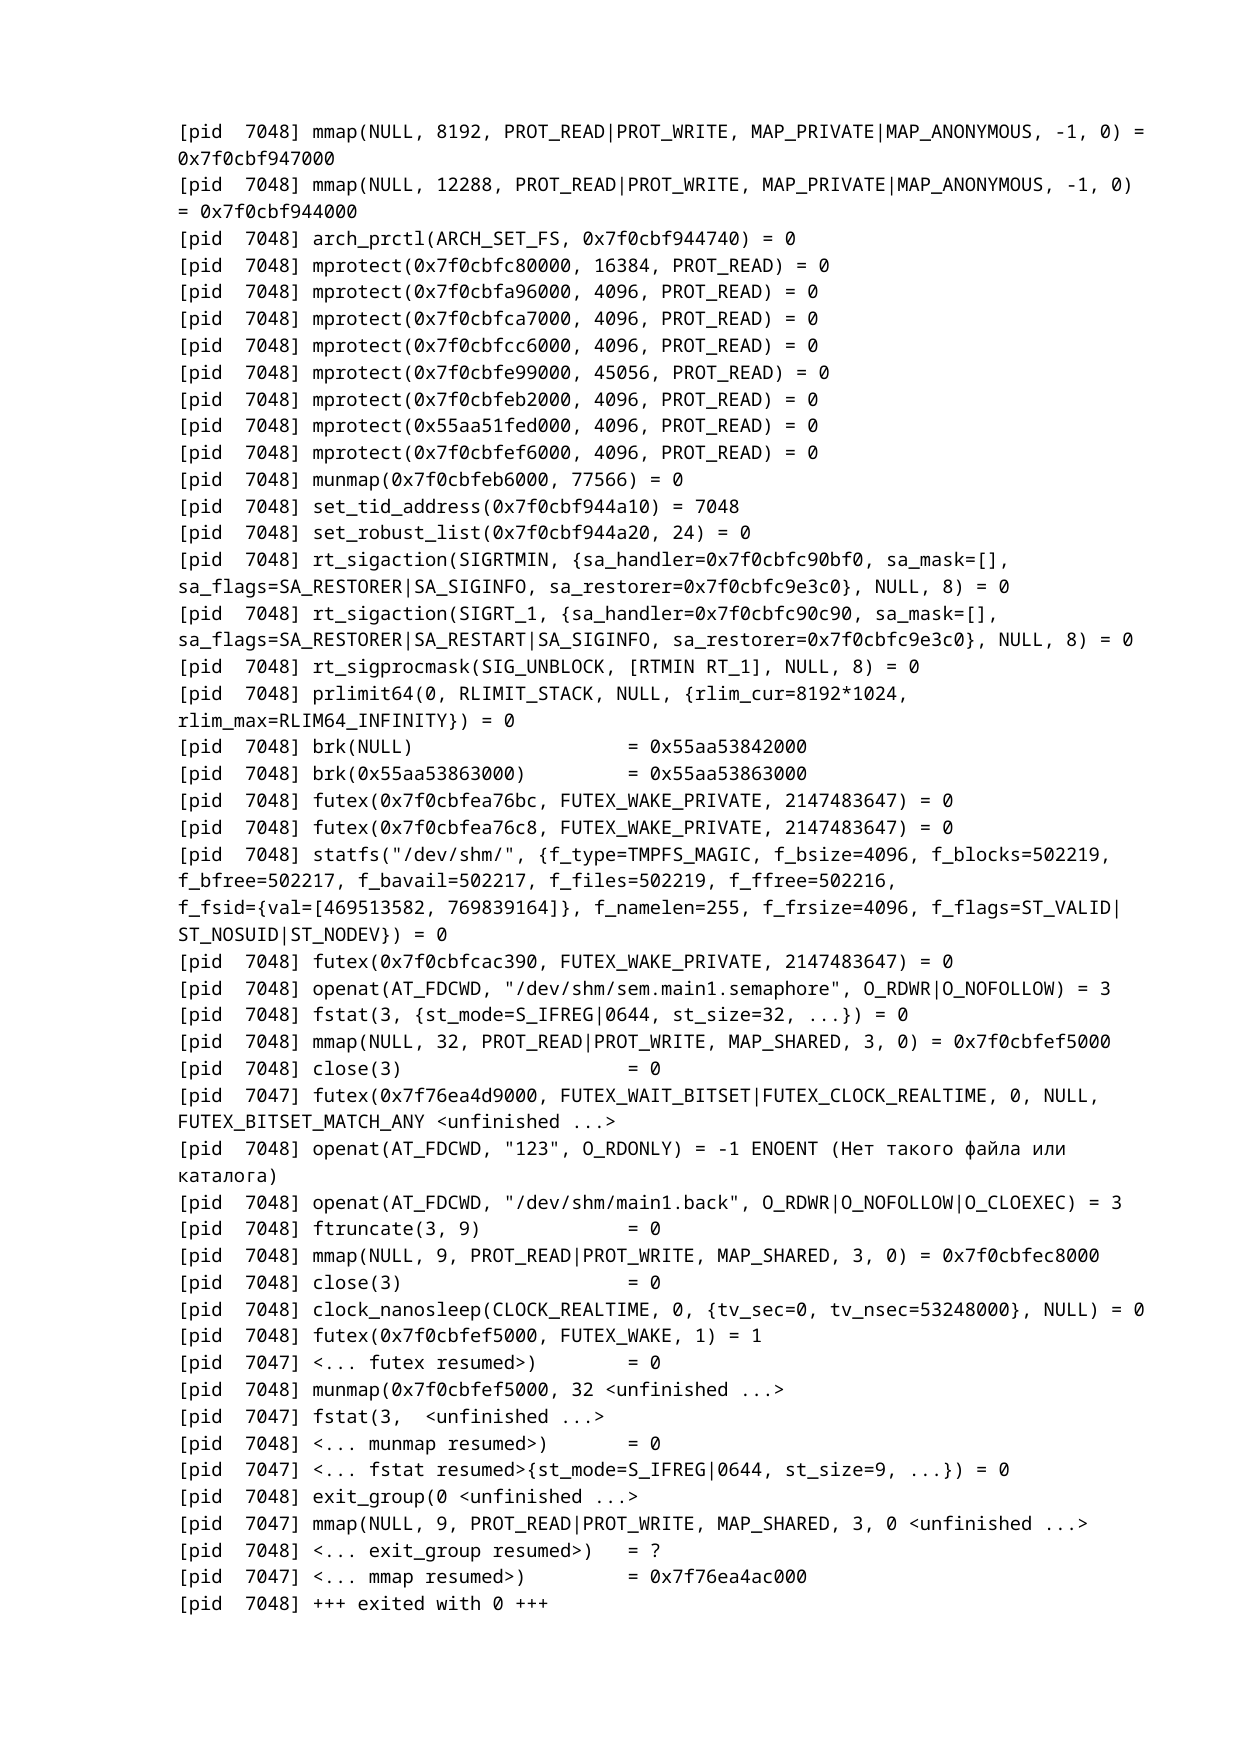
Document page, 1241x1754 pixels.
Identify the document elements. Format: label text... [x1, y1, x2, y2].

text [pid 7048] munmap(0x7f0cbfeb6000, 77566) = 0 [177, 466, 1152, 492]
text [pid 7047] <... fstat resumed>{st_mode=S_IFREG|0644, st_size=9, ...}) = 0 [177, 1457, 1152, 1482]
text [pid 7048] munmap(0x7f0cbfef5000, 32 <unfinished ...> [177, 1376, 1152, 1402]
text [pid 7048] rt_sigaction(SIGRT_1, {sa_handler=0x7f0cbfc90c90, sa_mask=[], sa_flags=SA_RESTORER|SA_RESTART|SA_SIGINFO, sa_restorer=0x7f0cbfc9e3c0}, NULL, 8) = 0 [177, 600, 1152, 652]
text [pid 7048] set_robust_list(0x7f0cbf944a20, 24) = 0 [177, 520, 1152, 545]
text [pid 7048] mprotect(0x7f0cbfeb2000, 4096, PROT_READ) = 0 [177, 386, 1152, 411]
text [pid 7048] arch_prctl(ARCH_SET_FS, 0x7f0cbf944740) = 0 [177, 225, 1152, 251]
text [pid 7048] ftruncate(3, 9) = 0 [177, 1216, 1152, 1241]
text [pid 7048] mprotect(0x7f0cbfe99000, 45056, PROT_READ) = 0 [177, 359, 1152, 384]
text [pid 7048] <... munmap resumed>) = 0 [177, 1430, 1152, 1455]
text [pid 7048] futex(0x7f0cbfea76bc, FUTEX_WAKE_PRIVATE, 2147483647) = 0 [177, 787, 1152, 813]
text [pid 7048] openat(AT_FDCWD, "123", O_RDONLY) = -1 ENOENT (Нет такого файла или каталога) [177, 1135, 1152, 1188]
text [pid 7048] mmap(NULL, 9, PROT_READ|PROT_WRITE, MAP_SHARED, 3, 0) = 0x7f0cbfec8000 [177, 1242, 1152, 1268]
text [pid 7048] prlimit64(0, RLIMIT_STACK, NULL, {rlim_cur=8192*1024, rlim_max=RLIM64_INFINITY}) = 0 [177, 680, 1152, 733]
text [pid 7048] close(3) = 0 [177, 1055, 1152, 1081]
text [pid 7048] mprotect(0x7f0cbfcc6000, 4096, PROT_READ) = 0 [177, 332, 1152, 358]
text [pid 7048] rt_sigprocmask(SIG_UNBLOCK, [RTMIN RT_1], NULL, 8) = 0 [177, 653, 1152, 679]
text [pid 7048] mprotect(0x7f0cbfc80000, 16384, PROT_READ) = 0 [177, 252, 1152, 277]
text [pid 7047] <... futex resumed>) = 0 [177, 1349, 1152, 1375]
text [pid 7048] mprotect(0x7f0cbfa96000, 4096, PROT_READ) = 0 [177, 279, 1152, 304]
text [pid 7048] mprotect(0x7f0cbfca7000, 4096, PROT_READ) = 0 [177, 306, 1152, 331]
text [pid 7048] mmap(NULL, 8192, PROT_READ|PROT_WRITE, MAP_PRIVATE|MAP_ANONYMOUS, -1, 0) = 0x7f0cbf947000 [177, 118, 1152, 170]
text [pid 7048] set_tid_address(0x7f0cbf944a10) = 7048 [177, 493, 1152, 518]
text [pid 7048] mmap(NULL, 12288, PROT_READ|PROT_WRITE, MAP_PRIVATE|MAP_ANONYMOUS, -1, 0) = 0x7f0cbf944000 [177, 172, 1152, 224]
text [pid 7048] futex(0x7f0cbfef5000, FUTEX_WAKE, 1) = 1 [177, 1323, 1152, 1348]
text [pid 7047] <... mmap resumed>) = 0x7f76ea4ac000 [177, 1564, 1152, 1589]
text [pid 7048] close(3) = 0 [177, 1269, 1152, 1295]
text [pid 7047] futex(0x7f76ea4d9000, FUTEX_WAIT_BITSET|FUTEX_CLOCK_REALTIME, 0, NULL, FUTEX_BITSET_MATCH_ANY <unfinished ...> [177, 1082, 1152, 1134]
text [pid 7048] rt_sigaction(SIGRTMIN, {sa_handler=0x7f0cbfc90bf0, sa_mask=[], sa_flags=SA_RESTORER|SA_SIGINFO, sa_restorer=0x7f0cbfc9e3c0}, NULL, 8) = 0 [177, 546, 1152, 599]
text [pid 7048] openat(AT_FDCWD, "/dev/shm/main1.back", O_RDWR|O_NOFOLLOW|O_CLOEXEC) = 3 [177, 1189, 1152, 1214]
text [pid 7047] mmap(NULL, 9, PROT_READ|PROT_WRITE, MAP_SHARED, 3, 0 <unfinished ...> [177, 1510, 1152, 1536]
text [pid 7048] mmap(NULL, 32, PROT_READ|PROT_WRITE, MAP_SHARED, 3, 0) = 0x7f0cbfef5000 [177, 1028, 1152, 1054]
text [pid 7048] futex(0x7f0cbfea76c8, FUTEX_WAKE_PRIVATE, 2147483647) = 0 [177, 814, 1152, 840]
text [pid 7048] mprotect(0x55aa51fed000, 4096, PROT_READ) = 0 [177, 413, 1152, 438]
text [pid 7048] brk(NULL) = 0x55aa53842000 [177, 734, 1152, 759]
text [pid 7048] brk(0x55aa53863000) = 0x55aa53863000 [177, 761, 1152, 786]
text [pid 7048] mprotect(0x7f0cbfef6000, 4096, PROT_READ) = 0 [177, 439, 1152, 465]
text [pid 7048] exit_group(0 <unfinished ...> [177, 1483, 1152, 1509]
text [pid 7047] fstat(3, <unfinished ...> [177, 1403, 1152, 1429]
text [pid 7048] clock_nanosleep(CLOCK_REALTIME, 0, {tv_sec=0, tv_nsec=53248000}, NULL) = 0 [177, 1296, 1152, 1322]
text [pid 7048] +++ exited with 0 +++ [177, 1591, 1152, 1616]
text [pid 7048] <... exit_group resumed>) = ? [177, 1537, 1152, 1562]
text [pid 7048] openat(AT_FDCWD, "/dev/shm/sem.main1.semaphore", O_RDWR|O_NOFOLLOW) = 3 [177, 975, 1152, 1000]
text [pid 7048] fstat(3, {st_mode=S_IFREG|0644, st_size=32, ...}) = 0 [177, 1002, 1152, 1027]
text [pid 7048] futex(0x7f0cbfcac390, FUTEX_WAKE_PRIVATE, 2147483647) = 0 [177, 948, 1152, 973]
text [pid 7048] statfs("/dev/shm/", {f_type=TMPFS_MAGIC, f_bsize=4096, f_blocks=502219, f_bfree=502217, f_bavail=502217, f_files=502219, f_ffree=502216, f_fsid={val=[469513582, 769839164]}, f_namelen=255, f_frsize=4096, f_flags=ST_VALID|ST_NOSUID|ST_NODEV}) = 0 [177, 841, 1152, 947]
